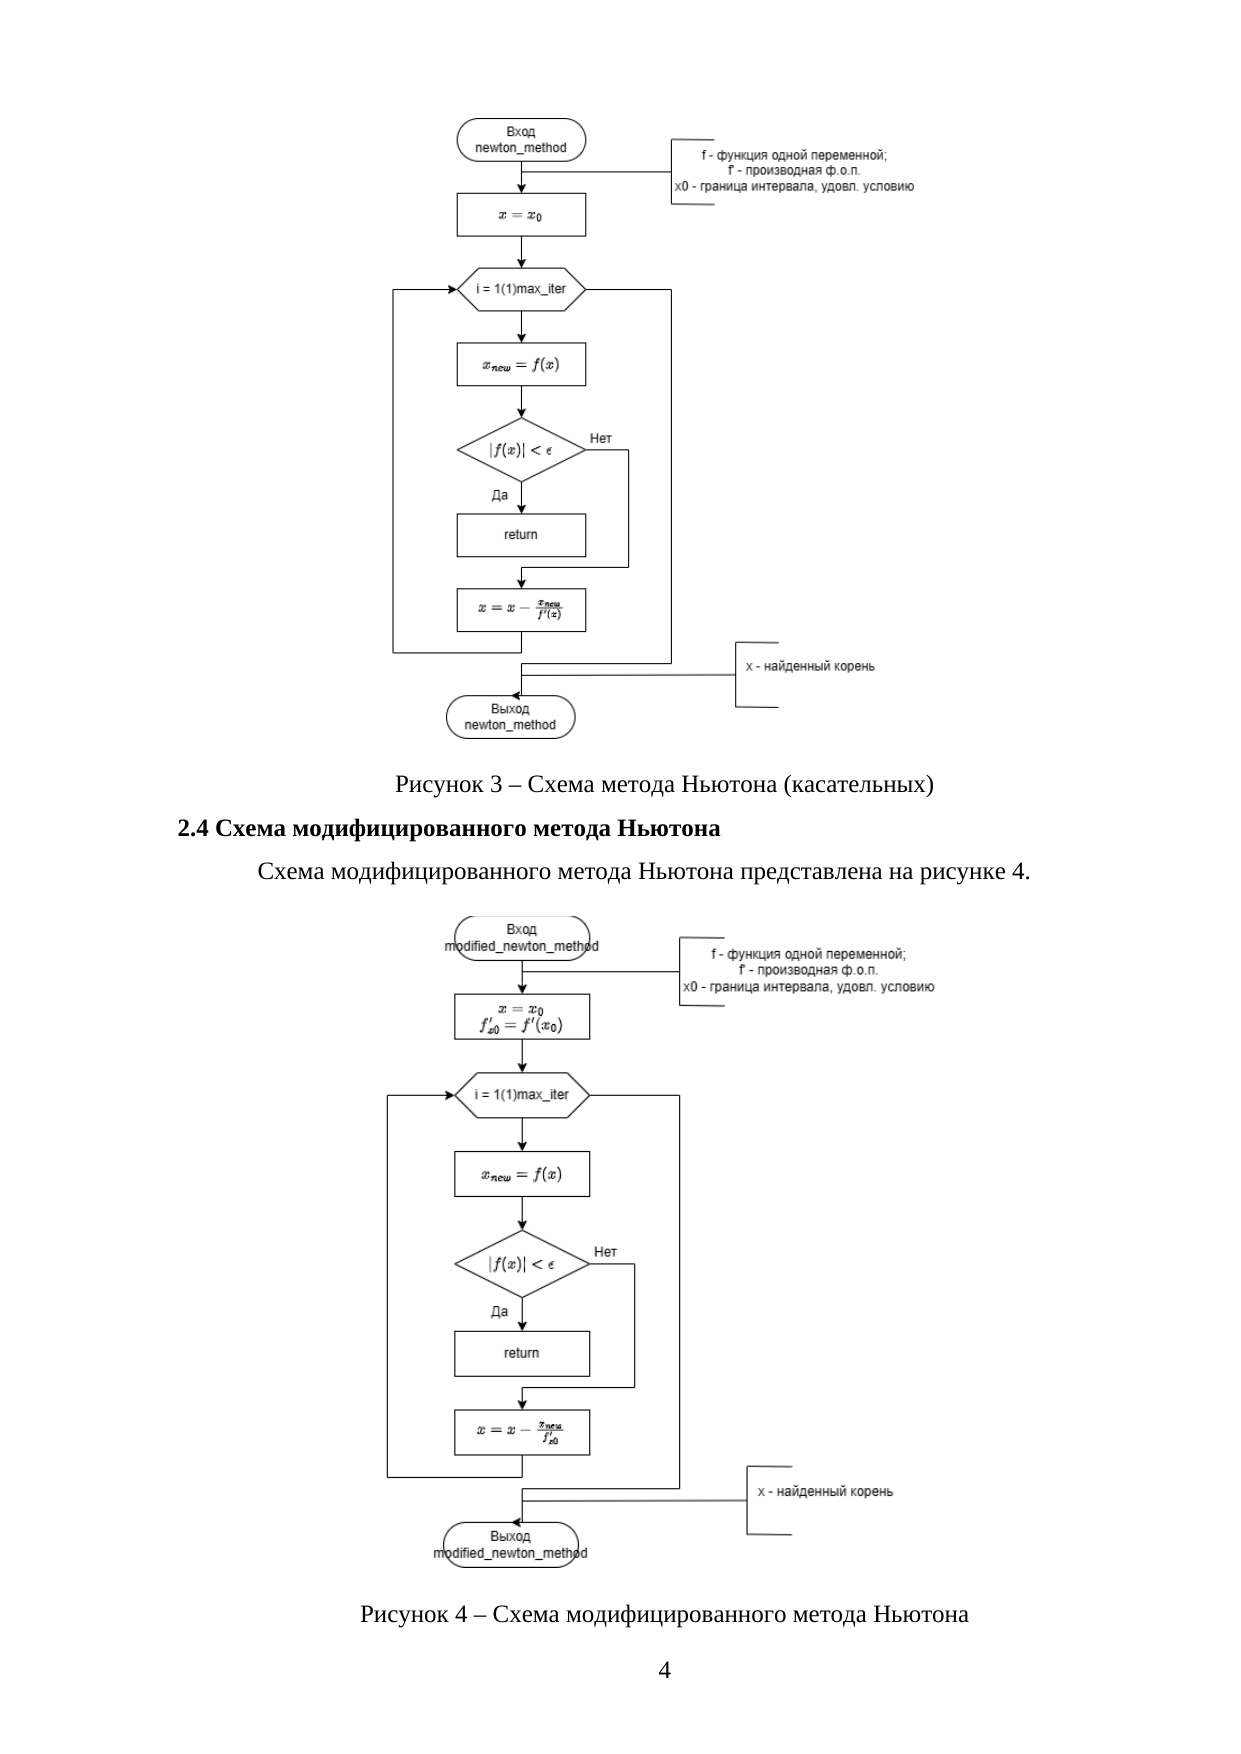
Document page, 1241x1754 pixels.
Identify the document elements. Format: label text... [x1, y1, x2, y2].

text Рисунок 3 – Схема метода Ньютона (касательных) [177, 769, 1152, 798]
subtitle 2.4 Схема модифицированного метода Ньютона [177, 813, 1152, 841]
text Рисунок 4 – Схема модифицированного метода Ньютона [177, 1599, 1152, 1628]
picture [379, 916, 950, 1568]
text Схема модифицированного метода Ньютона представлена на рисунке 4. [177, 856, 1152, 885]
picture [385, 118, 929, 739]
